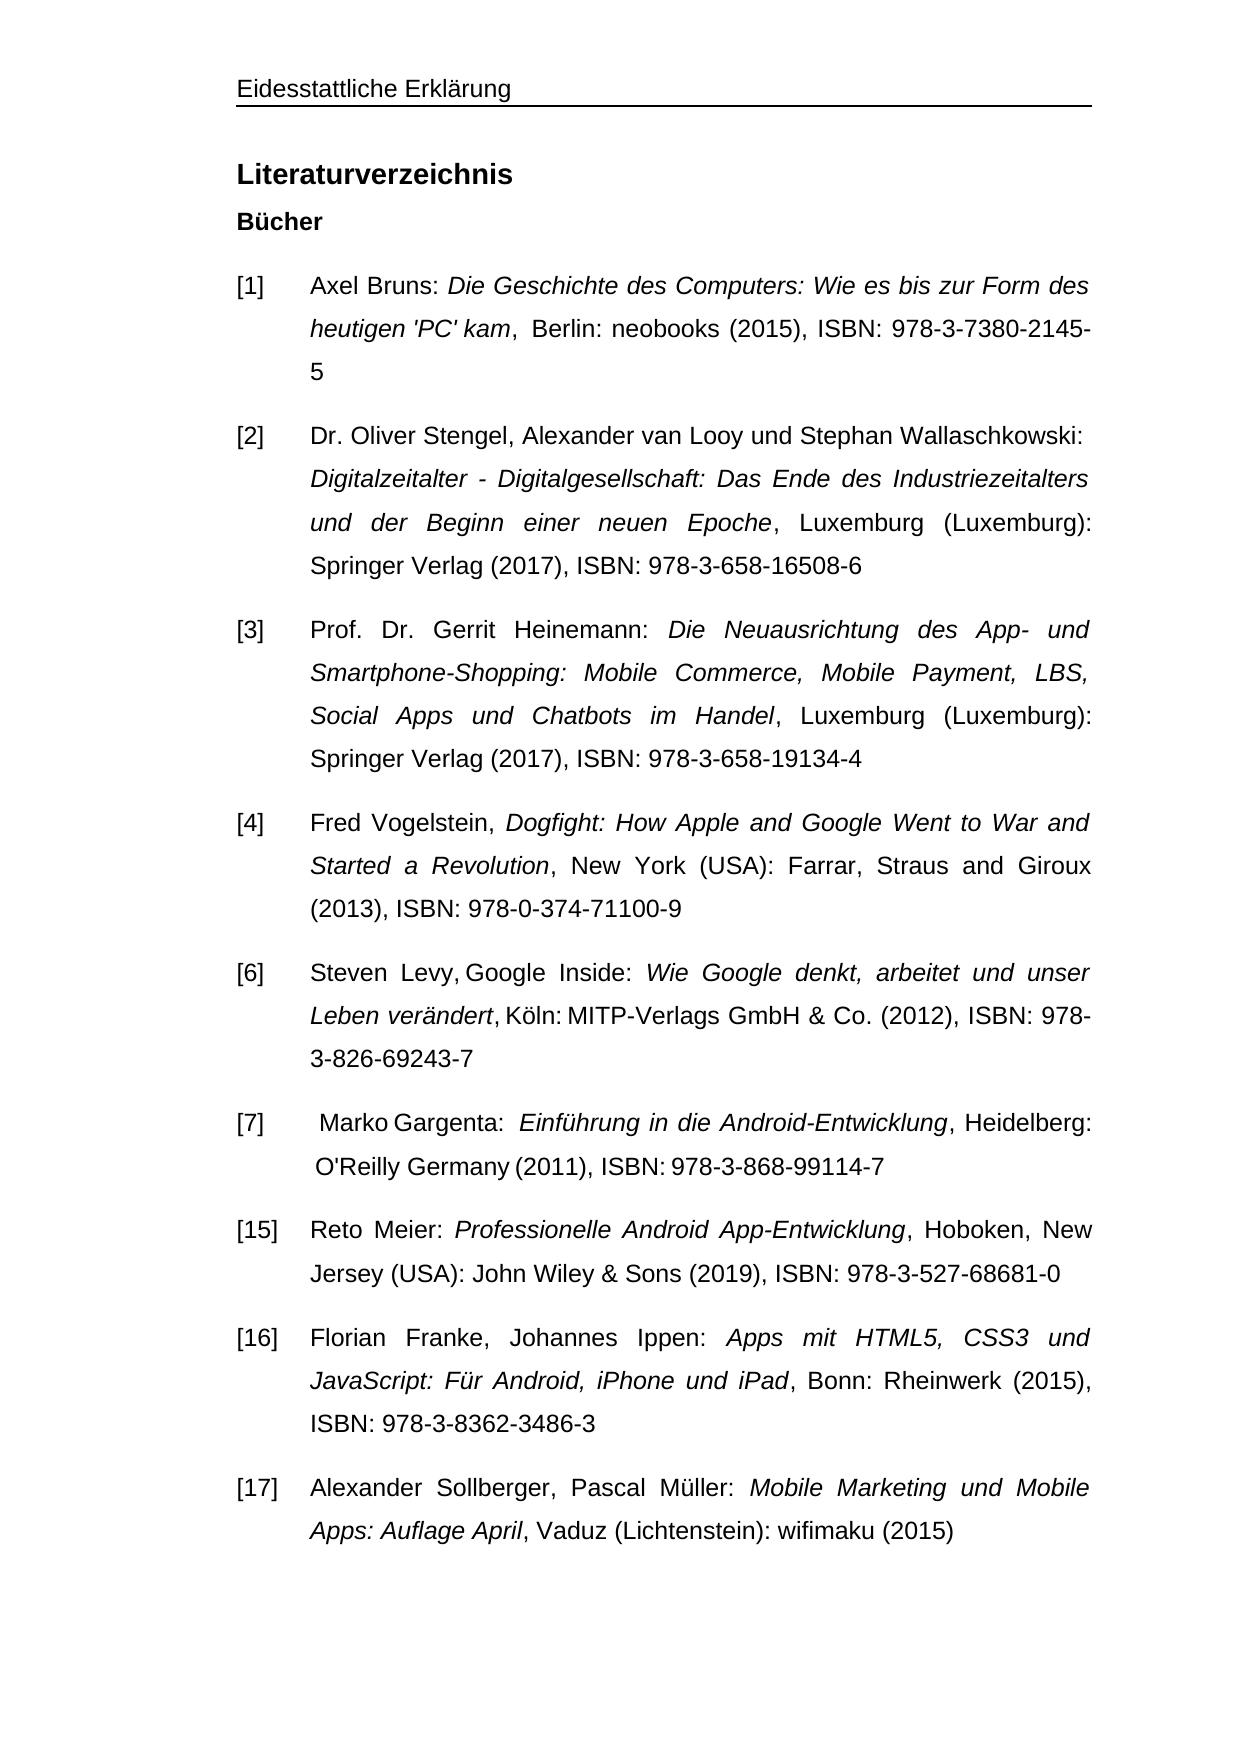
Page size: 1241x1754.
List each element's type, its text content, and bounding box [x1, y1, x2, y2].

text [15] Reto Meier: Professionelle Android App-Entwicklung, Hoboken, New Jersey (USA): John Wiley & Sons (2019), ISBN: 978-3-527-68681-0 [236, 1215, 1092, 1287]
text [1] Axel Bruns: Die Geschichte des Computers: Wie es bis zur Form des heutigen 'PC' kam, Berlin: neobooks (2015), ISBN: 978-3-7380-2145-5 [236, 271, 1092, 386]
text [3] Prof. Dr. Gerrit Heinemann: Die Neuausrichtung des App- und Smartphone-Shopping: Mobile Commerce, Mobile Payment, LBS, Social Apps und Chatbots im Handel, Luxemburg (Luxemburg): Springer Verlag (2017), ISBN: 978-3-658-19134-4 [236, 614, 1092, 773]
subtitle Literaturverzeichnis [236, 157, 1092, 190]
text [6] Steven Levy, Google Inside: Wie Google denkt, arbeitet und unser Leben verändert, Köln: MITP-Verlags GmbH & Co. (2012), ISBN: 978-3-826-69243-7 [236, 958, 1092, 1073]
text [17] Alexander Sollberger, Pascal Müller: Mobile Marketing und Mobile Apps: Auflage April, Vaduz (Lichtenstein): wifimaku (2015) [236, 1473, 1092, 1544]
text Bücher [236, 207, 1092, 236]
text [4] Fred Vogelstein, Dogfight: How Apple and Google Went to War and Started a Revolution, New York (USA): Farrar, Straus and Giroux (2013), ISBN: 978-0-374-71100-9 [236, 808, 1092, 923]
text [16] Florian Franke, Johannes Ippen: Apps mit HTML5, CSS3 und JavaScript: Für Android, iPhone und iPad, Bonn: Rheinwerk (2015), ISBN: 978-3-8362-3486-3 [236, 1322, 1092, 1437]
text [2] Dr. Oliver Stengel, Alexander van Looy und Stephan Wallaschkowski: Digitalzeitalter - Digitalgesellschaft: Das Ende des Industriezeitalters und der Beginn einer neuen Epoche, Luxemburg (Luxemburg): Springer Verlag (2017), ISBN: 978-3-658-16508-6 [236, 421, 1092, 579]
text [7] Marko Gargenta: Einführung in die Android-Entwicklung, Heidelberg: O'Reilly Germany (2011), ISBN: 978-3-868-99114-7 [236, 1108, 1092, 1180]
